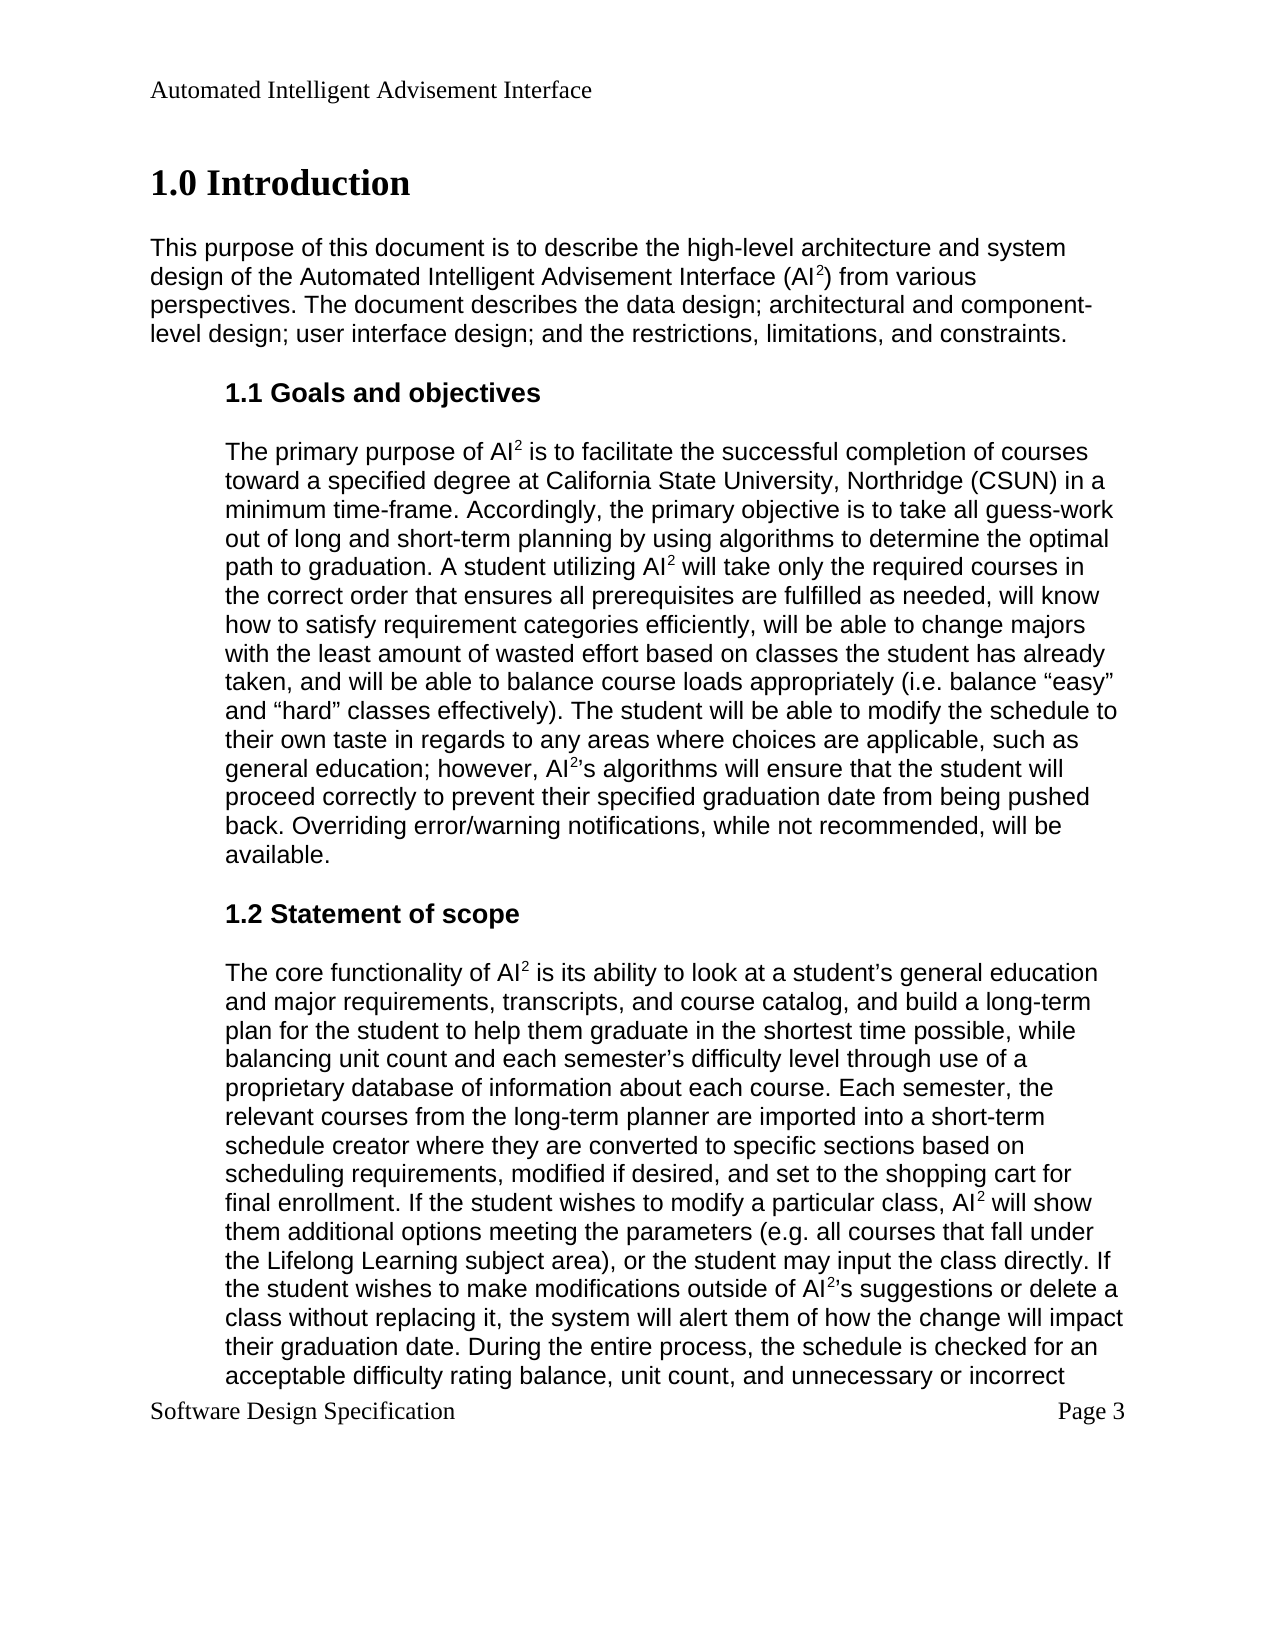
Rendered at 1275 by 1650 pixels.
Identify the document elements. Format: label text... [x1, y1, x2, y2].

subtitle 1.2 Statement of scope [225, 898, 1125, 929]
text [225, 958, 1125, 1389]
subtitle 1.0 Introduction [150, 160, 1125, 203]
text This purpose of this document is to describe the high-level architecture and system design of the Automated Intelligent Advisement Interface (AI2) from various perspectives. The document describes the data design; architectural and component-level design; user interface design; and the restrictions, limitations, and constraints. [150, 233, 1125, 348]
subtitle 1.1 Goals and objectives [150, 377, 1125, 408]
text The primary purpose of AI2 is to facilitate the successful completion of courses toward a specified degree at California State University, Northridge (CSUN) in a minimum time-frame. Accordingly, the primary objective is to take all guess-work out of long and short-term planning by using algorithms to determine the optimal path to graduation. A student utilizing AI2 will take only the required courses in the correct order that ensures all prerequisites are fulfilled as needed, will know how to satisfy requirement categories efficiently, will be able to change majors with the least amount of wasted effort based on classes the student has already taken, and will be able to balance course loads appropriately (i.e. balance “easy” and “hard” classes effectively). The student will be able to modify the schedule to their own taste in regards to any areas where choices are applicable, such as general education; however, AI2’s algorithms will ensure that the student will proceed correctly to prevent their specified graduation date from being pushed back. Overriding error/warning notifications, while not recommended, will be available. [225, 437, 1125, 868]
